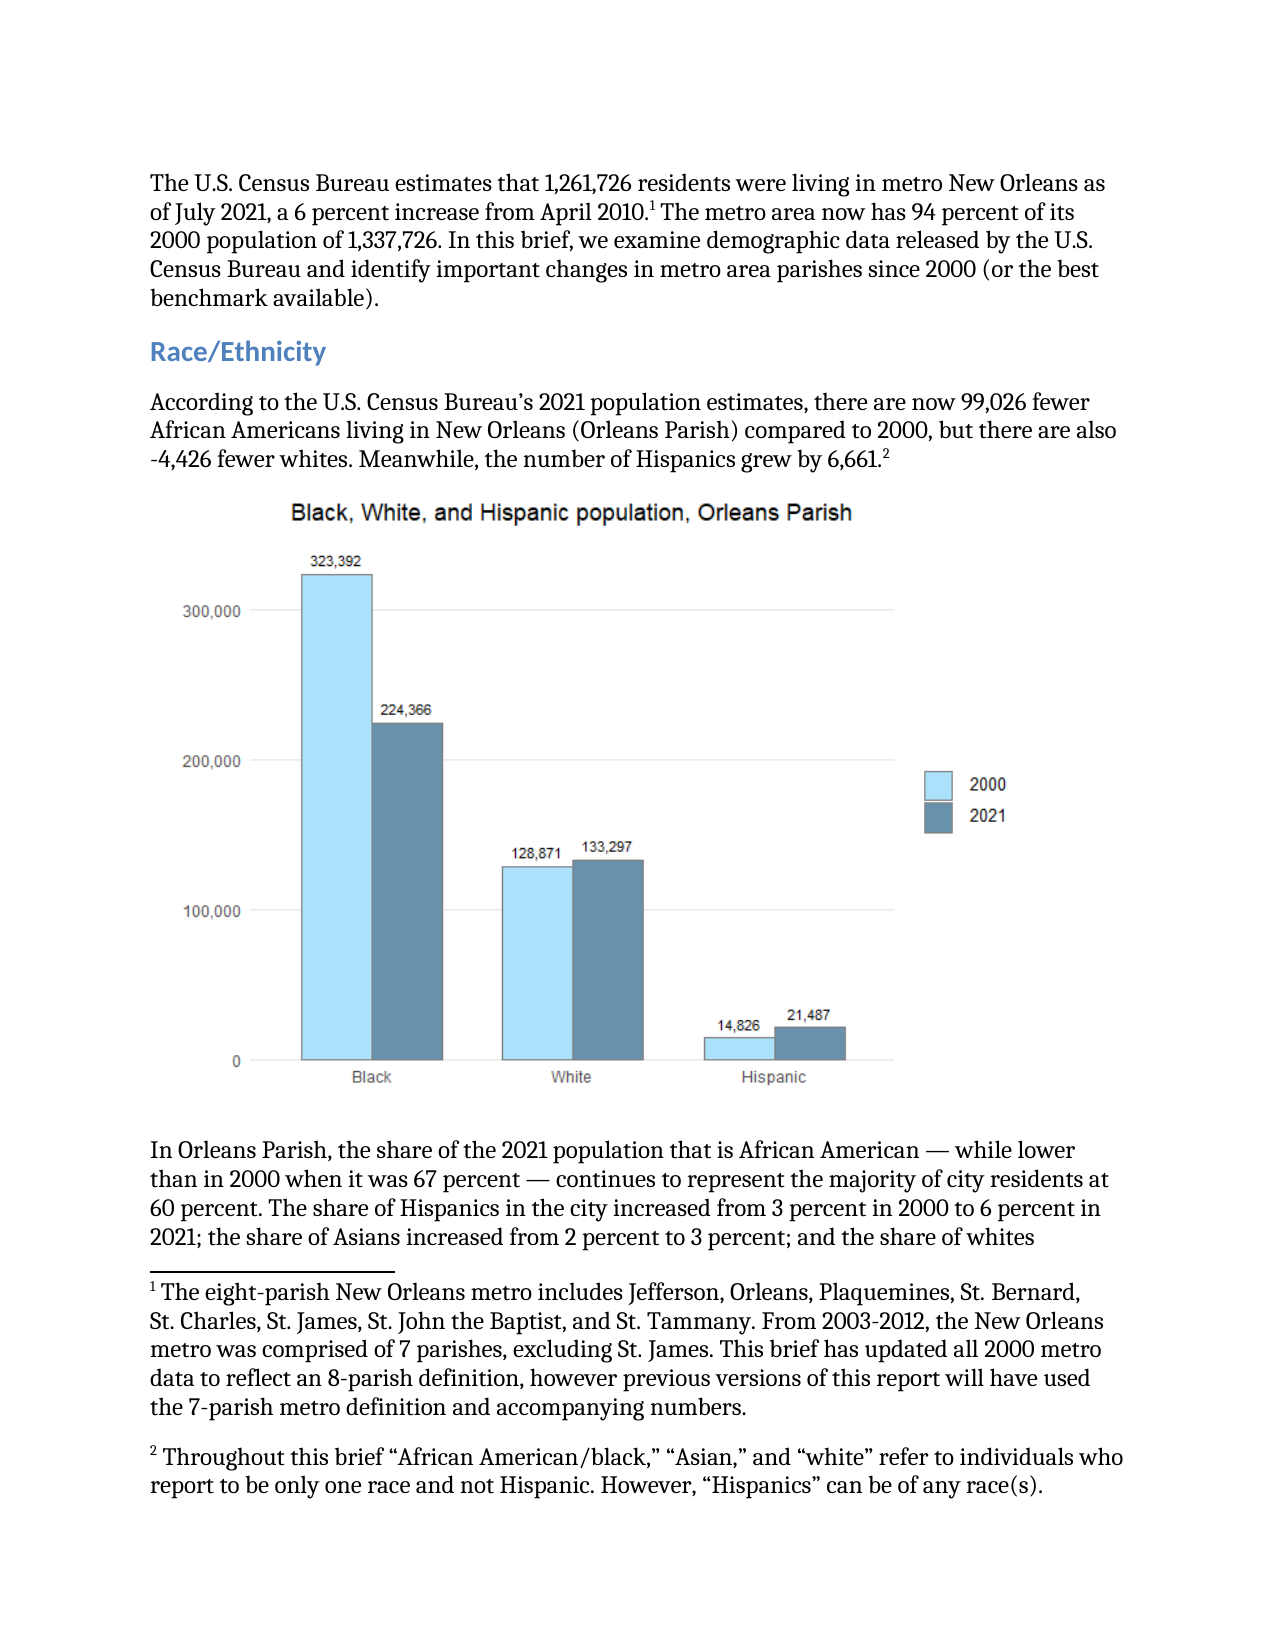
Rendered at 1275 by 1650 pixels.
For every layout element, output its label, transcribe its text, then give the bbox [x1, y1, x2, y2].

subtitle Race/Ethnicity [150, 333, 1125, 369]
picture [150, 492, 1025, 1118]
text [150, 1136, 1125, 1251]
text According to the U.S. Census Bureau’s 2021 population estimates, there are now 99,026 fewer African Americans living in New Orleans (Orleans Parish) compared to 2000, but there are also -4,426 fewer whites. Meanwhile, the number of Hispanics grew by 6,661. [150, 388, 1125, 474]
text The U.S. Census Bureau estimates that 1,261,726 residents were living in metro New Orleans as of July 2021, a 6 percent increase from April 2010. The metro area now has 94 percent of its 2000 population of 1,337,726. In this brief, we examine demographic data released by the U.S. Census Bureau and identify important changes in metro area parishes since 2000 (or the best benchmark available). [150, 169, 1125, 312]
